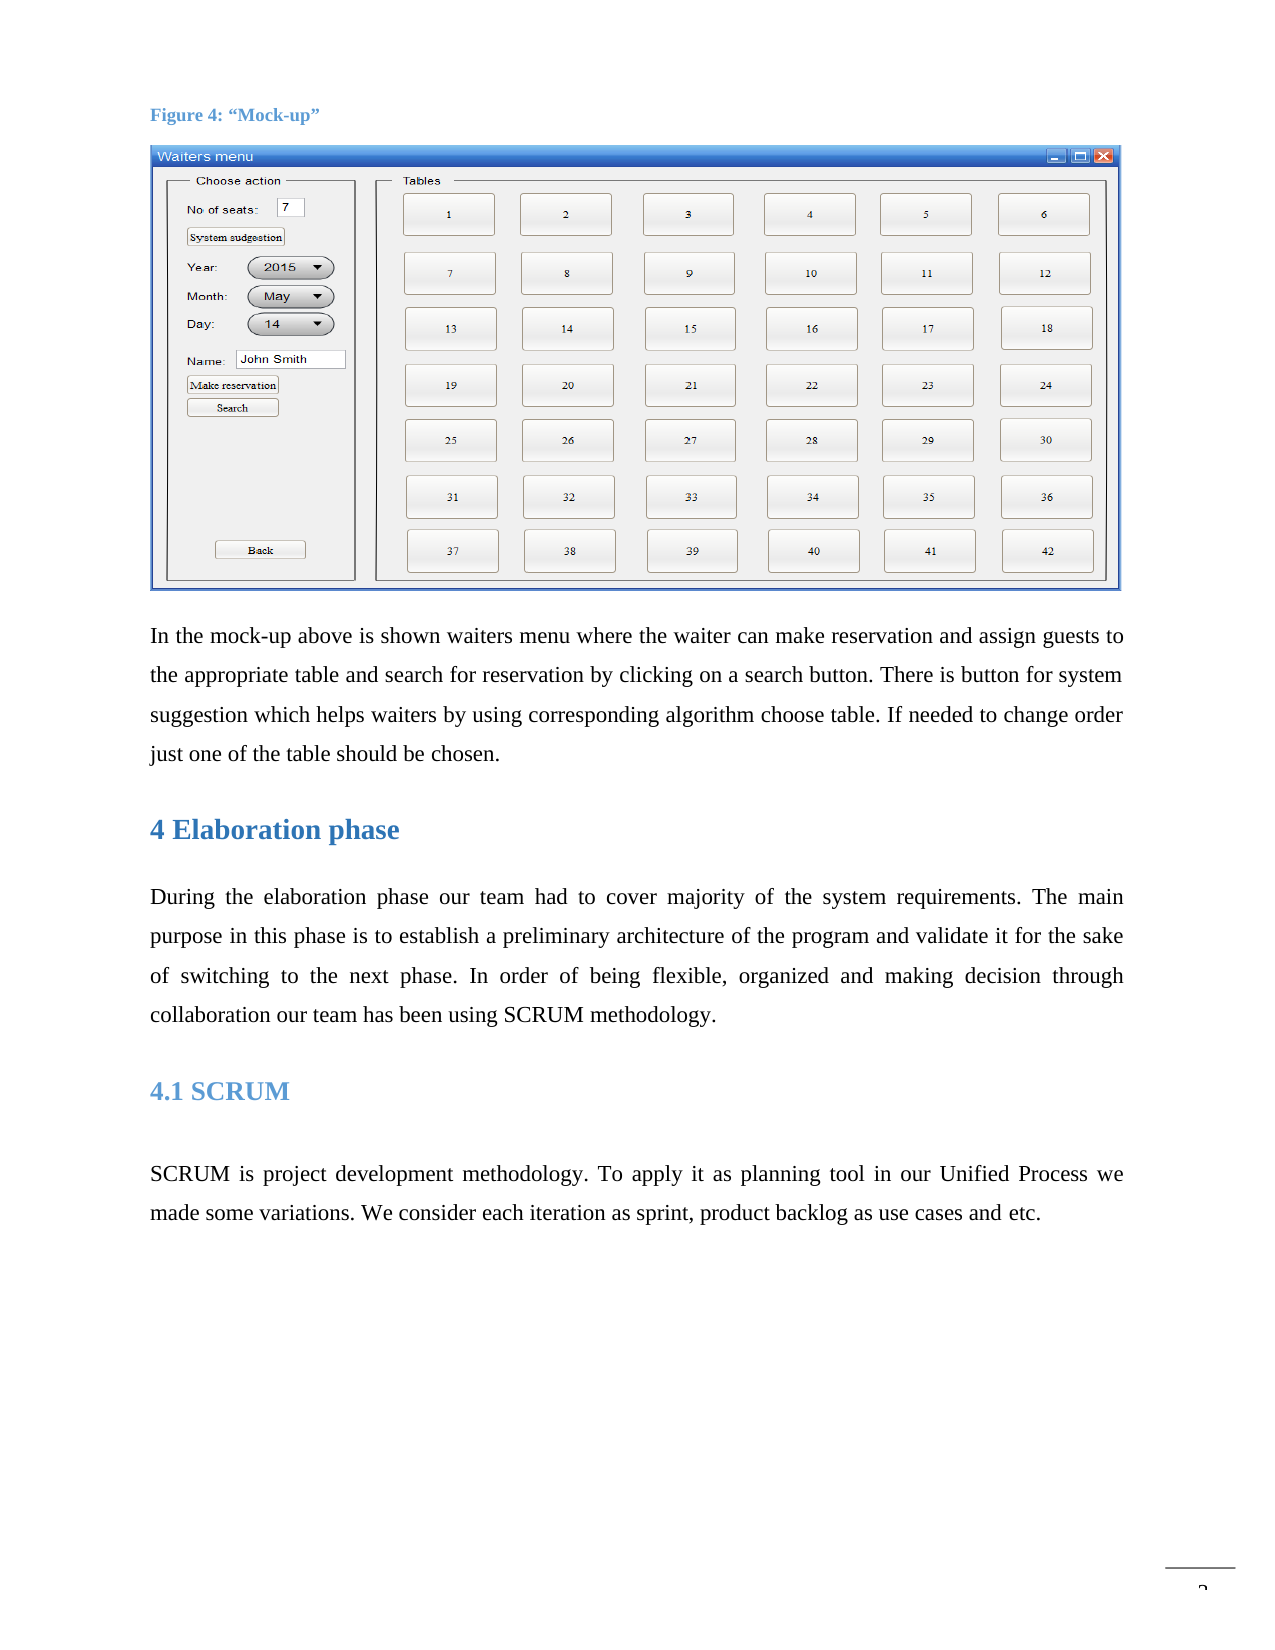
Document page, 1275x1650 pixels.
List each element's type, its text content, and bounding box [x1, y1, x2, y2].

picture [1153, 1567, 1247, 1600]
picture [150, 145, 1122, 591]
text In the mock-up above is shown waiters menu where the waiter can make reservation and assign guests to the appropriate table and search for reservation by clicking on a search button. There is button for system suggestion which helps waiters by using corresponding algorithm choose table. If needed to change order just one of the table should be chosen. [150, 622, 1125, 767]
list SCRUM [150, 1075, 1258, 1106]
text During the elaboration phase our team had to cover majority of the system requirements. The main purpose in this phase is to establish a preliminary architecture of the program and validate it for the sake of switching to the next phase. In order of being flexible, organized and making decision through collaboration our team has been using SCRUM methodology. [150, 883, 1126, 1028]
text Figure 4: “Mock-up” [150, 103, 1258, 125]
subtitle Elaboration phase [150, 812, 1258, 846]
text SCRUM is project development methodology. To apply it as planning tool in our Unified Process we made some variations. We consider each iteration as sprint, product backlog as use cases and etc. [150, 1160, 1125, 1226]
